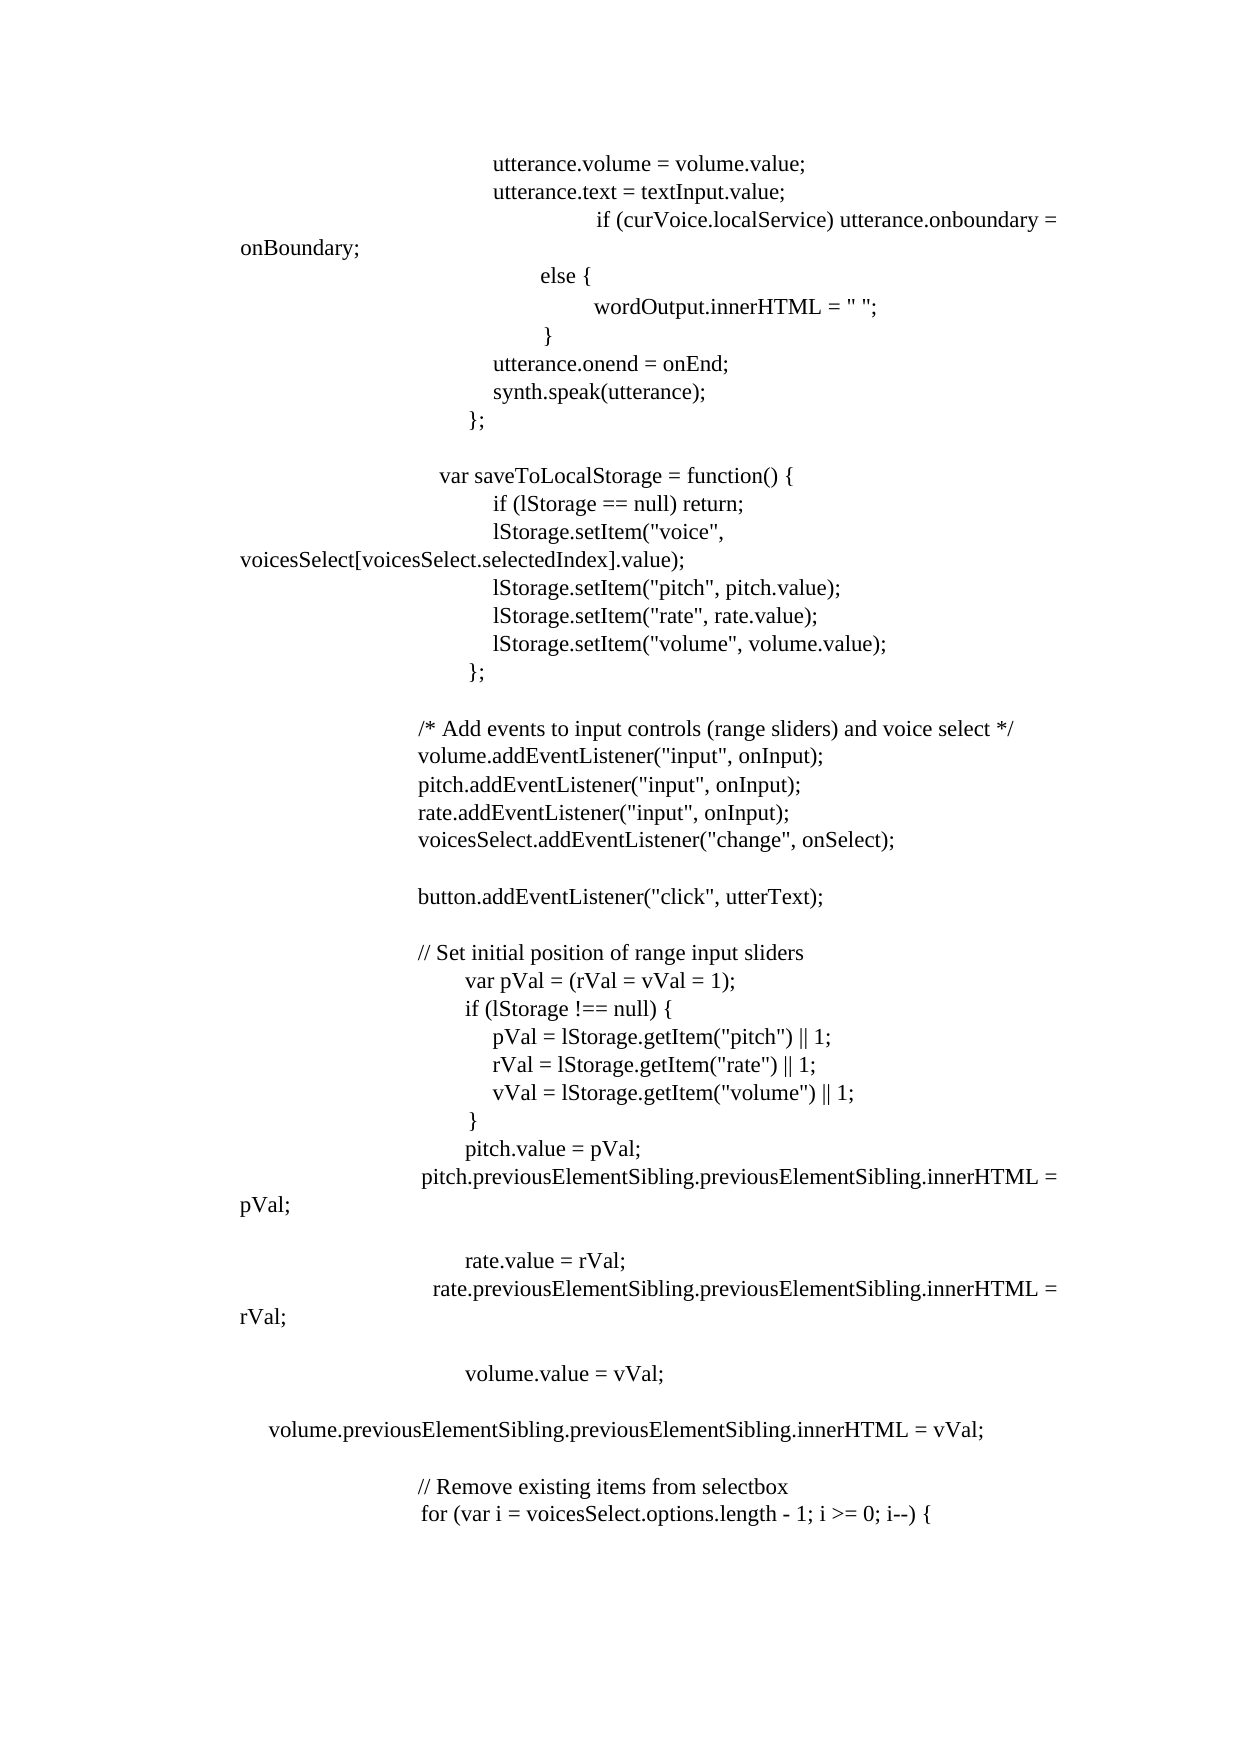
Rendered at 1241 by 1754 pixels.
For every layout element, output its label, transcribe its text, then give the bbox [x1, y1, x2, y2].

text button.addEventListener("click", utterText); [150, 883, 830, 909]
text rate.value = rVal; [465, 1248, 1090, 1274]
text var pVal = (rVal = vVal = 1); [465, 967, 1090, 994]
text wordOutput.innerHTML = " "; [150, 293, 883, 319]
text lStorage.setItem("rate", rate.value); [150, 602, 824, 629]
text } [542, 322, 1090, 348]
text utterance.text = textInput.value; [150, 178, 791, 204]
text voicesSelect[voicesSelect.selectedIndex].value); [240, 546, 1090, 573]
text for (var i = voicesSelect.options.length - 1; i >= 0; i--) { [150, 1501, 933, 1527]
text var saveToLocalStorage = function() { [150, 463, 1090, 489]
text if (curVoice.localService) utterance.onboundary = [150, 206, 1069, 232]
text pitch.value = pVal; [465, 1135, 1090, 1162]
text } [467, 1107, 1090, 1133]
text utterance.volume = volume.value; [150, 150, 812, 176]
text if (lStorage !== null) { [465, 995, 1090, 1022]
text if (lStorage == null) return; [150, 490, 750, 517]
text utterance.onend = onEnd; [150, 350, 735, 377]
text vVal = lStorage.getItem("volume") || 1; [150, 1079, 860, 1106]
text pVal; [239, 1191, 1090, 1217]
text pitch.previousElementSibling.previousElementSibling.innerHTML = [150, 1163, 1069, 1189]
text voicesSelect.addEventListener("change", onSelect); [150, 826, 901, 853]
text else { [540, 262, 1090, 288]
text volume.previousElementSibling.previousElementSibling.innerHTML = vVal; [150, 1416, 990, 1443]
text pitch.addEventListener("input", onInput); [150, 771, 807, 797]
text lStorage.setItem("volume", volume.value); [150, 630, 893, 657]
text }; [467, 658, 1090, 685]
text synth.speak(utterance); [150, 378, 712, 404]
text rVal = lStorage.getItem("rate") || 1; [150, 1051, 822, 1077]
text pVal = lStorage.getItem("pitch") || 1; [150, 1023, 837, 1050]
text onBoundary; [240, 234, 1090, 260]
text rVal; [239, 1303, 1090, 1330]
text }; [467, 406, 1090, 432]
text volume.value = vVal; [465, 1360, 1090, 1386]
text // Set initial position of range input sliders [150, 939, 810, 966]
text lStorage.setItem("pitch", pitch.value); [150, 574, 847, 601]
text /* Add events to input controls (range sliders) and voice select */ [150, 714, 1020, 741]
text rate.previousElementSibling.previousElementSibling.innerHTML = [150, 1275, 1069, 1302]
text volume.addEventListener("input", onInput); [150, 743, 830, 769]
text lStorage.setItem("voice", [150, 518, 736, 545]
text // Remove existing items from selectbox [150, 1473, 794, 1499]
text rate.addEventListener("input", onInput); [150, 799, 795, 825]
